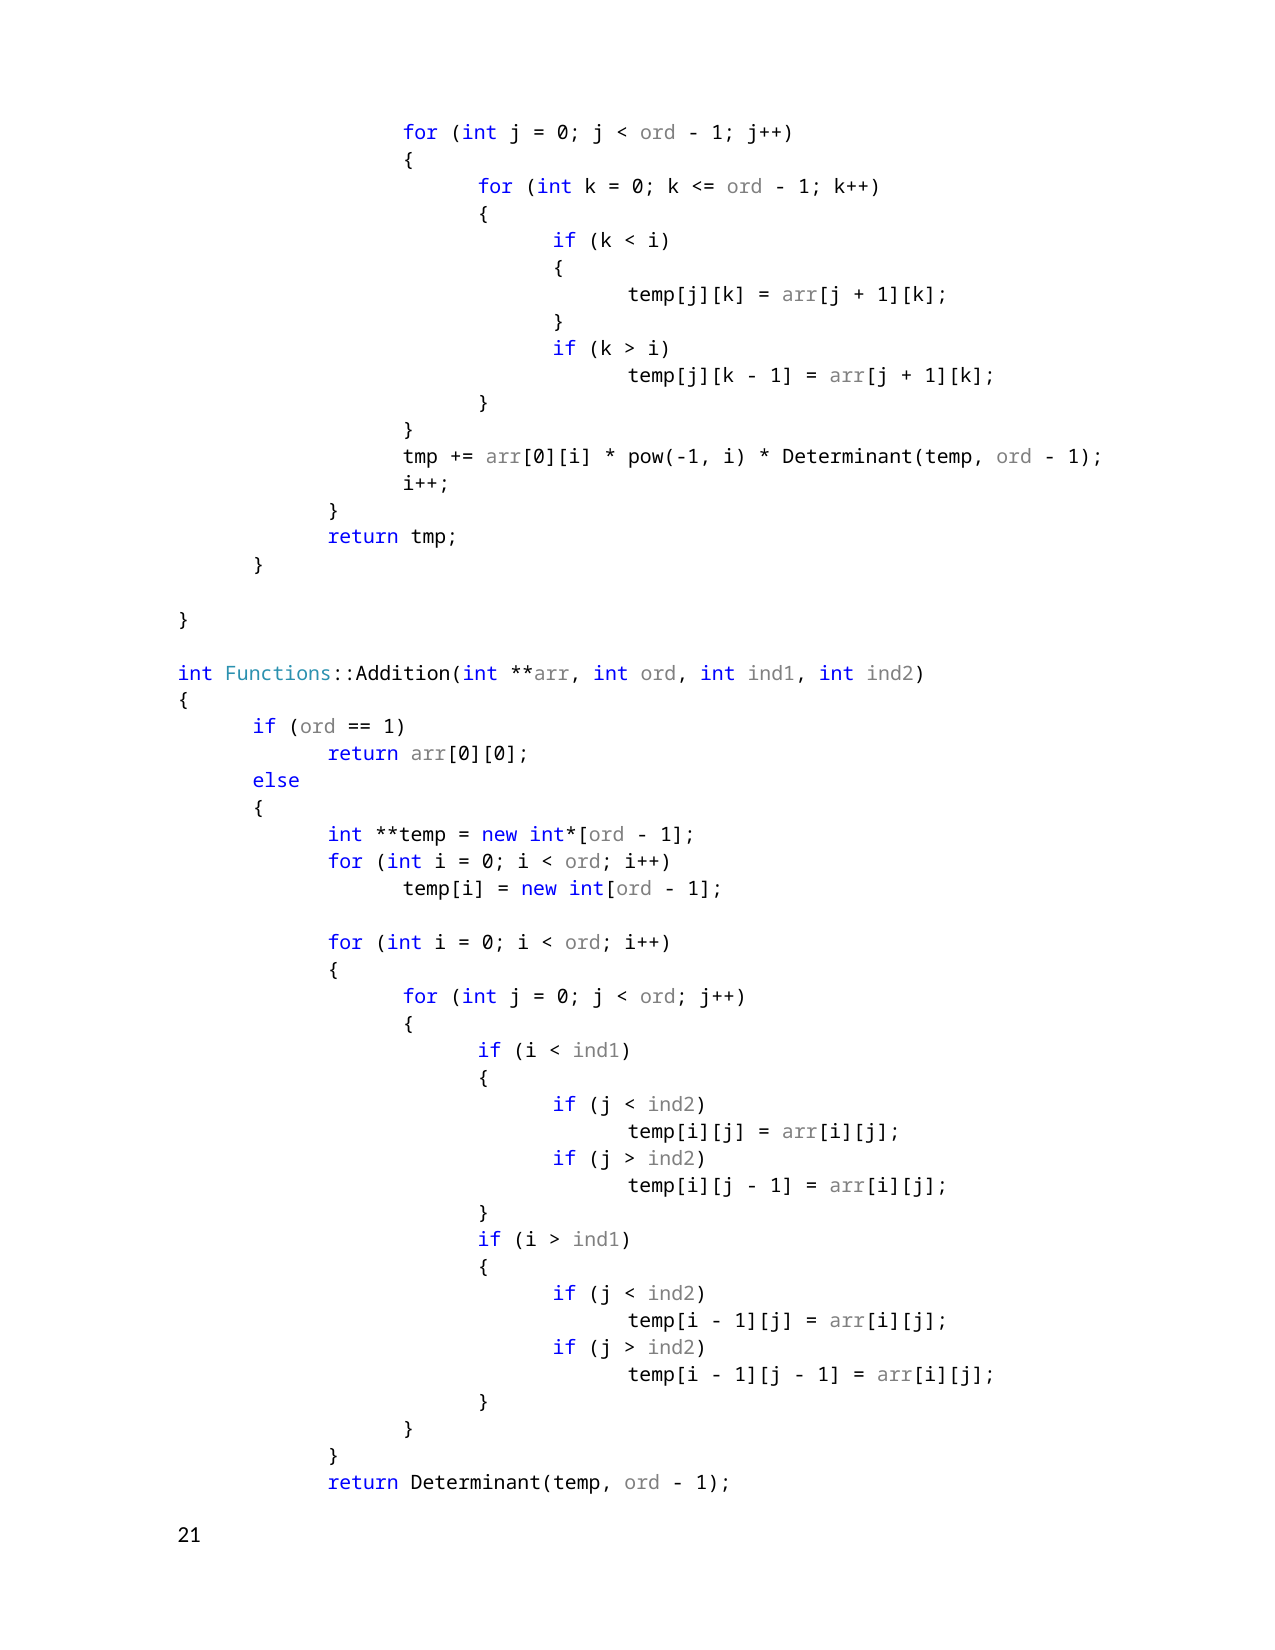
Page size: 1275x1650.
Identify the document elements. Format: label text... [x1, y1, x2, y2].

text return Determinant(temp, ord - 1); [177, 1468, 1186, 1495]
text if (i > ind1) [177, 1225, 1186, 1252]
text } [177, 388, 1186, 415]
text if (k < i) [177, 226, 1186, 253]
text else [177, 767, 1186, 794]
text for (int i = 0; i < ord; i++) [177, 848, 1186, 874]
text { [177, 253, 1186, 280]
text { [177, 199, 1186, 226]
text } [177, 1414, 1186, 1441]
text { [177, 1252, 1186, 1279]
text if (j > ind2) [177, 1144, 1186, 1171]
text temp[j][k] = arr[j + 1][k]; [177, 280, 1186, 307]
text } [177, 415, 1186, 442]
text for (int j = 0; j < ord - 1; j++) [177, 118, 1186, 145]
text for (int j = 0; j < ord; j++) [177, 982, 1186, 1009]
text if (j < ind2) [177, 1279, 1186, 1306]
text } [177, 605, 1186, 632]
text if (j > ind2) [177, 1333, 1186, 1360]
text } [177, 1387, 1186, 1414]
text { [177, 1009, 1186, 1036]
text if (k > i) [177, 334, 1186, 361]
text int **temp = new int*[ord - 1]; [177, 821, 1186, 848]
text { [177, 1063, 1186, 1090]
text } [177, 496, 1186, 523]
text } [177, 1198, 1186, 1225]
text int Functions::Addition(int **arr, int ord, int ind1, int ind2) [177, 659, 1186, 686]
text temp[i - 1][j] = arr[i][j]; [177, 1306, 1186, 1333]
text tmp += arr[0][i] * pow(-1, i) * Determinant(temp, ord - 1); [177, 442, 1186, 469]
text if (j < ind2) [177, 1090, 1186, 1117]
text return tmp; [177, 523, 1186, 550]
text } [177, 307, 1186, 334]
text { [177, 956, 1186, 982]
text temp[j][k - 1] = arr[j + 1][k]; [177, 361, 1186, 388]
text for (int i = 0; i < ord; i++) [177, 928, 1186, 956]
text return arr[0][0]; [177, 740, 1186, 767]
text { [177, 145, 1186, 172]
text temp[i][j] = arr[i][j]; [177, 1117, 1186, 1144]
text } [177, 550, 1186, 577]
text { [177, 794, 1186, 821]
text i++; [177, 469, 1186, 496]
text if (ord == 1) [177, 713, 1186, 740]
text if (i < ind1) [177, 1036, 1186, 1063]
text temp[i][j - 1] = arr[i][j]; [177, 1171, 1186, 1198]
text } [177, 1441, 1186, 1468]
text temp[i] = new int[ord - 1]; [177, 874, 1186, 902]
text for (int k = 0; k <= ord - 1; k++) [177, 172, 1186, 199]
text { [177, 686, 1186, 713]
text temp[i - 1][j - 1] = arr[i][j]; [177, 1360, 1186, 1387]
